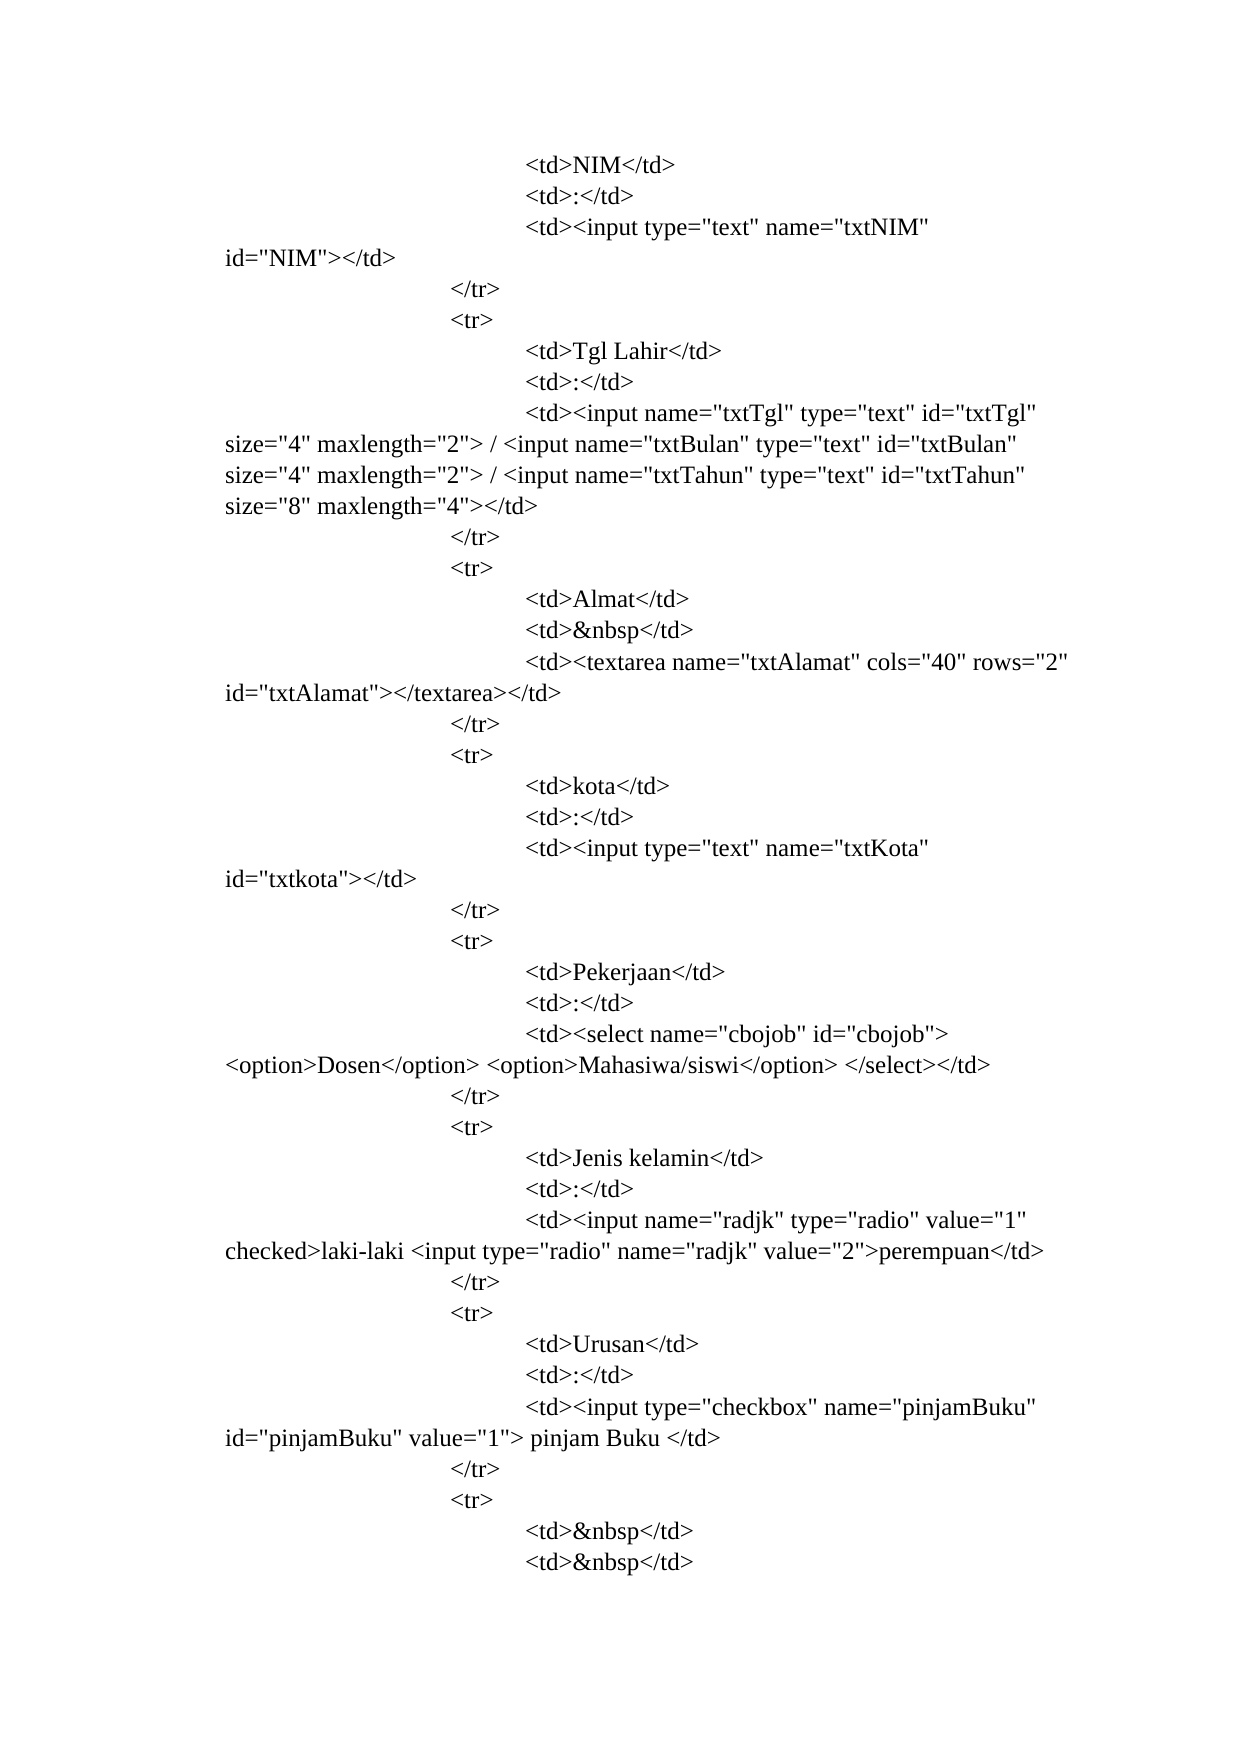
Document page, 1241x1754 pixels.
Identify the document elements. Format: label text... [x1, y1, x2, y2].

list <td>Pekerjaan</td> [225, 957, 1090, 986]
list </tr> [225, 895, 1090, 924]
list <td><input type="text" name="txtKota" id="txtkota"></td> [225, 833, 1090, 893]
list <td>:</td> [225, 1174, 1090, 1203]
list <td><input name="txtTgl" type="text" id="txtTgl" size="4" maxlength="2"> / <input name="txtBulan" type="text" id="txtBulan" size="4" maxlength="2"> / <input name="txtTahun" type="text" id="txtTahun" size="8" maxlength="4"></td> [225, 398, 1090, 520]
list <td>Almat</td> [225, 584, 1090, 613]
list </tr> [225, 522, 1090, 551]
list <td>:</td> [225, 1361, 1090, 1389]
list </tr> [225, 1081, 1090, 1110]
list <tr> [225, 305, 1090, 334]
list <td>Jenis kelamin</td> [225, 1143, 1090, 1172]
list <td><input type="text" name="txtNIM" id="NIM"></td> [225, 212, 1090, 272]
list <td>&nbsp</td> [225, 616, 1090, 644]
list <tr> [225, 553, 1090, 582]
list <td><input name="radjk" type="radio" value="1" checked>laki-laki <input type="radio" name="radjk" value="2">perempuan</td> [225, 1205, 1090, 1265]
list <tr> [225, 1298, 1090, 1327]
list </tr> [225, 274, 1090, 303]
list </tr> [225, 1267, 1090, 1296]
list <td><input type="checkbox" name="pinjamBuku" id="pinjamBuku" value="1"> pinjam Buku </td> [225, 1392, 1090, 1451]
list <td>Urusan</td> [225, 1329, 1090, 1358]
list <td><textarea name="txtAlamat" cols="40" rows="2" id="txtAlamat"></textarea></td> [225, 647, 1090, 706]
list <tr> [225, 1485, 1090, 1513]
list <td>Tgl Lahir</td> [225, 336, 1090, 365]
list <td>NIM</td> [225, 150, 1090, 179]
list <td>kota</td> [225, 771, 1090, 799]
list <td>:</td> [225, 802, 1090, 831]
list <td>:</td> [225, 367, 1090, 396]
list <td><select name="cbojob" id="cbojob"> <option>Dosen</option> <option>Mahasiwa/siswi</option> </select></td> [225, 1019, 1090, 1079]
list <td>&nbsp</td> [225, 1547, 1090, 1576]
list <tr> [225, 1112, 1090, 1141]
list <td>:</td> [225, 181, 1090, 210]
list </tr> [225, 709, 1090, 737]
list <tr> [225, 740, 1090, 768]
list <td>:</td> [225, 988, 1090, 1017]
list <tr> [225, 926, 1090, 955]
list </tr> [225, 1454, 1090, 1482]
list <td>&nbsp</td> [225, 1516, 1090, 1544]
